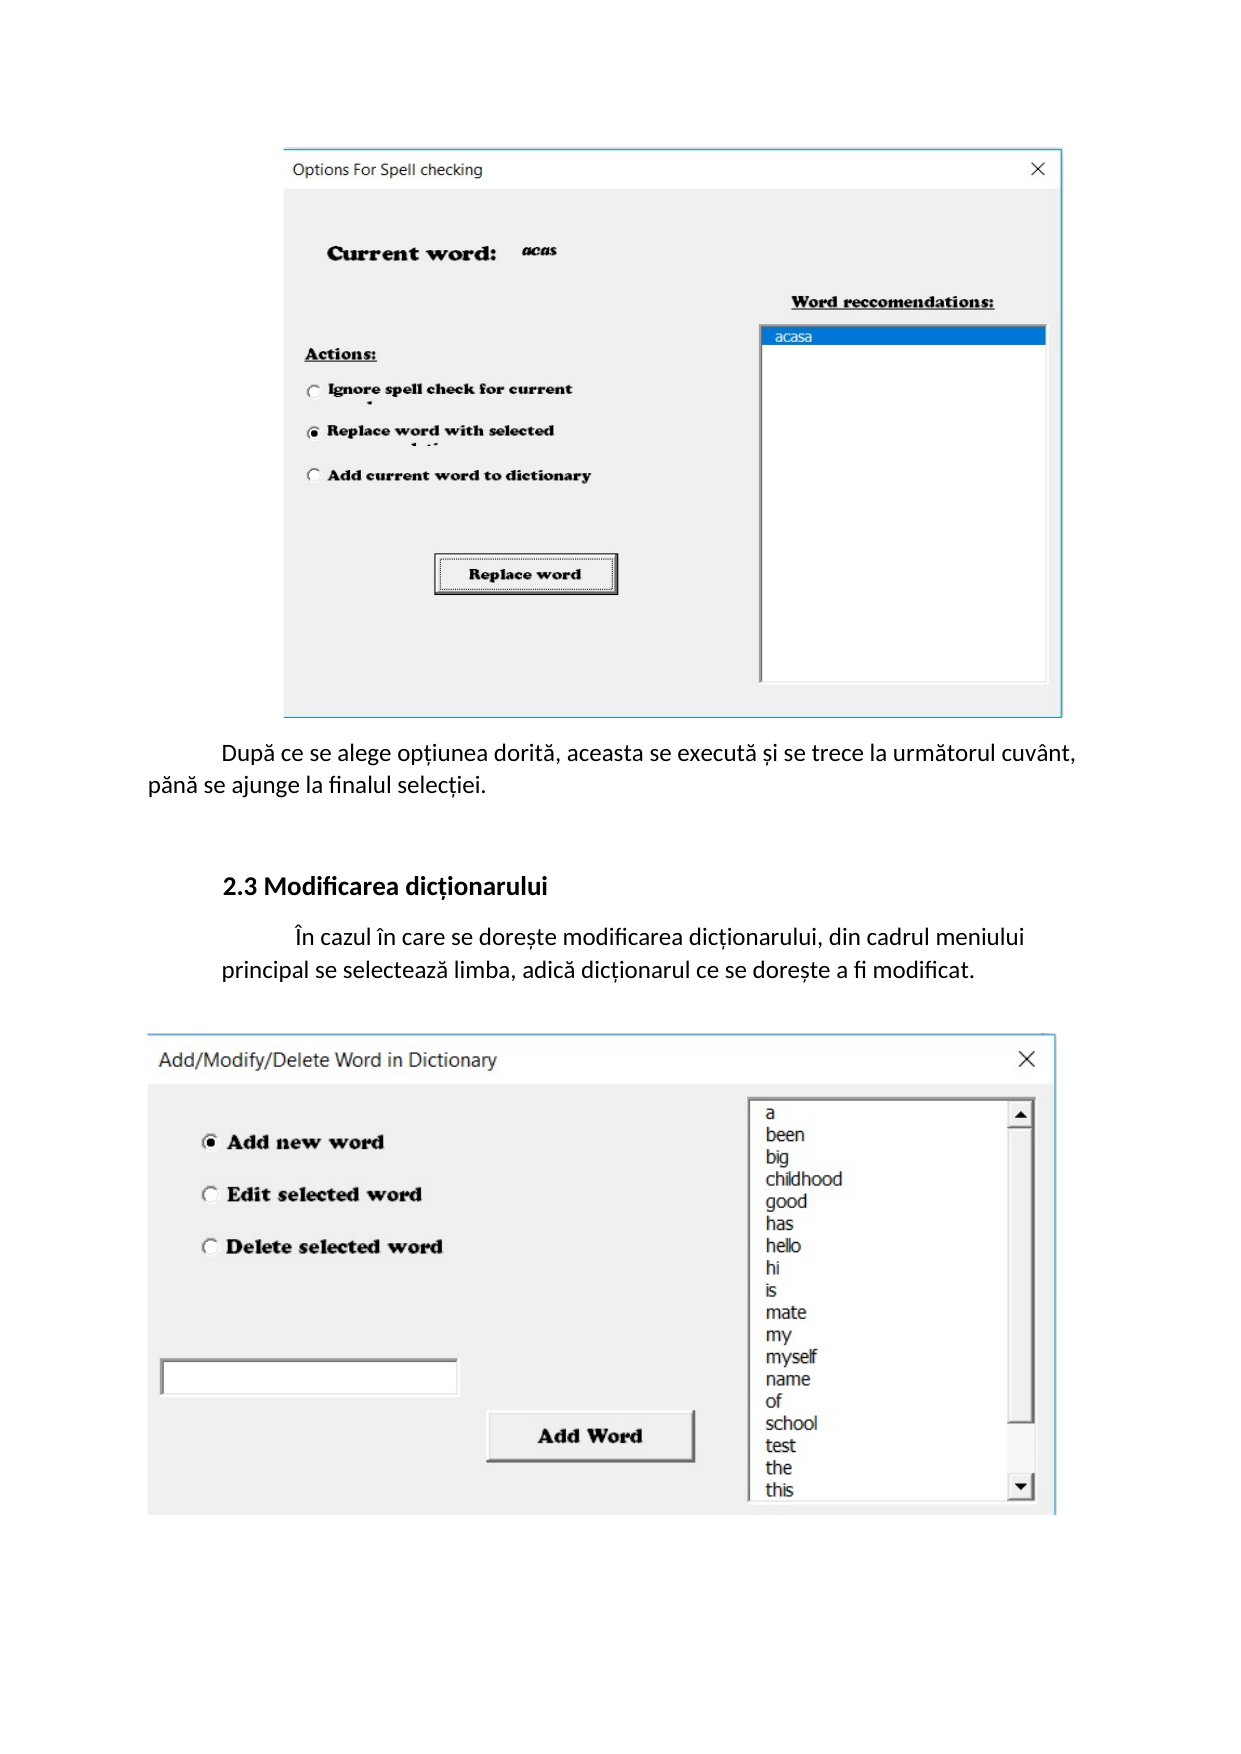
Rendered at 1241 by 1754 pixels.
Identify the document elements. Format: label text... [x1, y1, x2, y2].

text În cazul în care se dorește modificarea dicționarului, din cadrul meniului principal se selectează limba, adică dicționarul ce se dorește a fi modificat. [221, 921, 1093, 984]
picture [283, 147, 1064, 718]
text După ce se alege opțiunea dorită, aceasta se execută și se trece la următorul cuvânt, pănă se ajunge la finalul selecției. [148, 737, 1093, 800]
list 2.3 Modificarea dicționarului [223, 869, 1093, 902]
picture [147, 1033, 1057, 1515]
